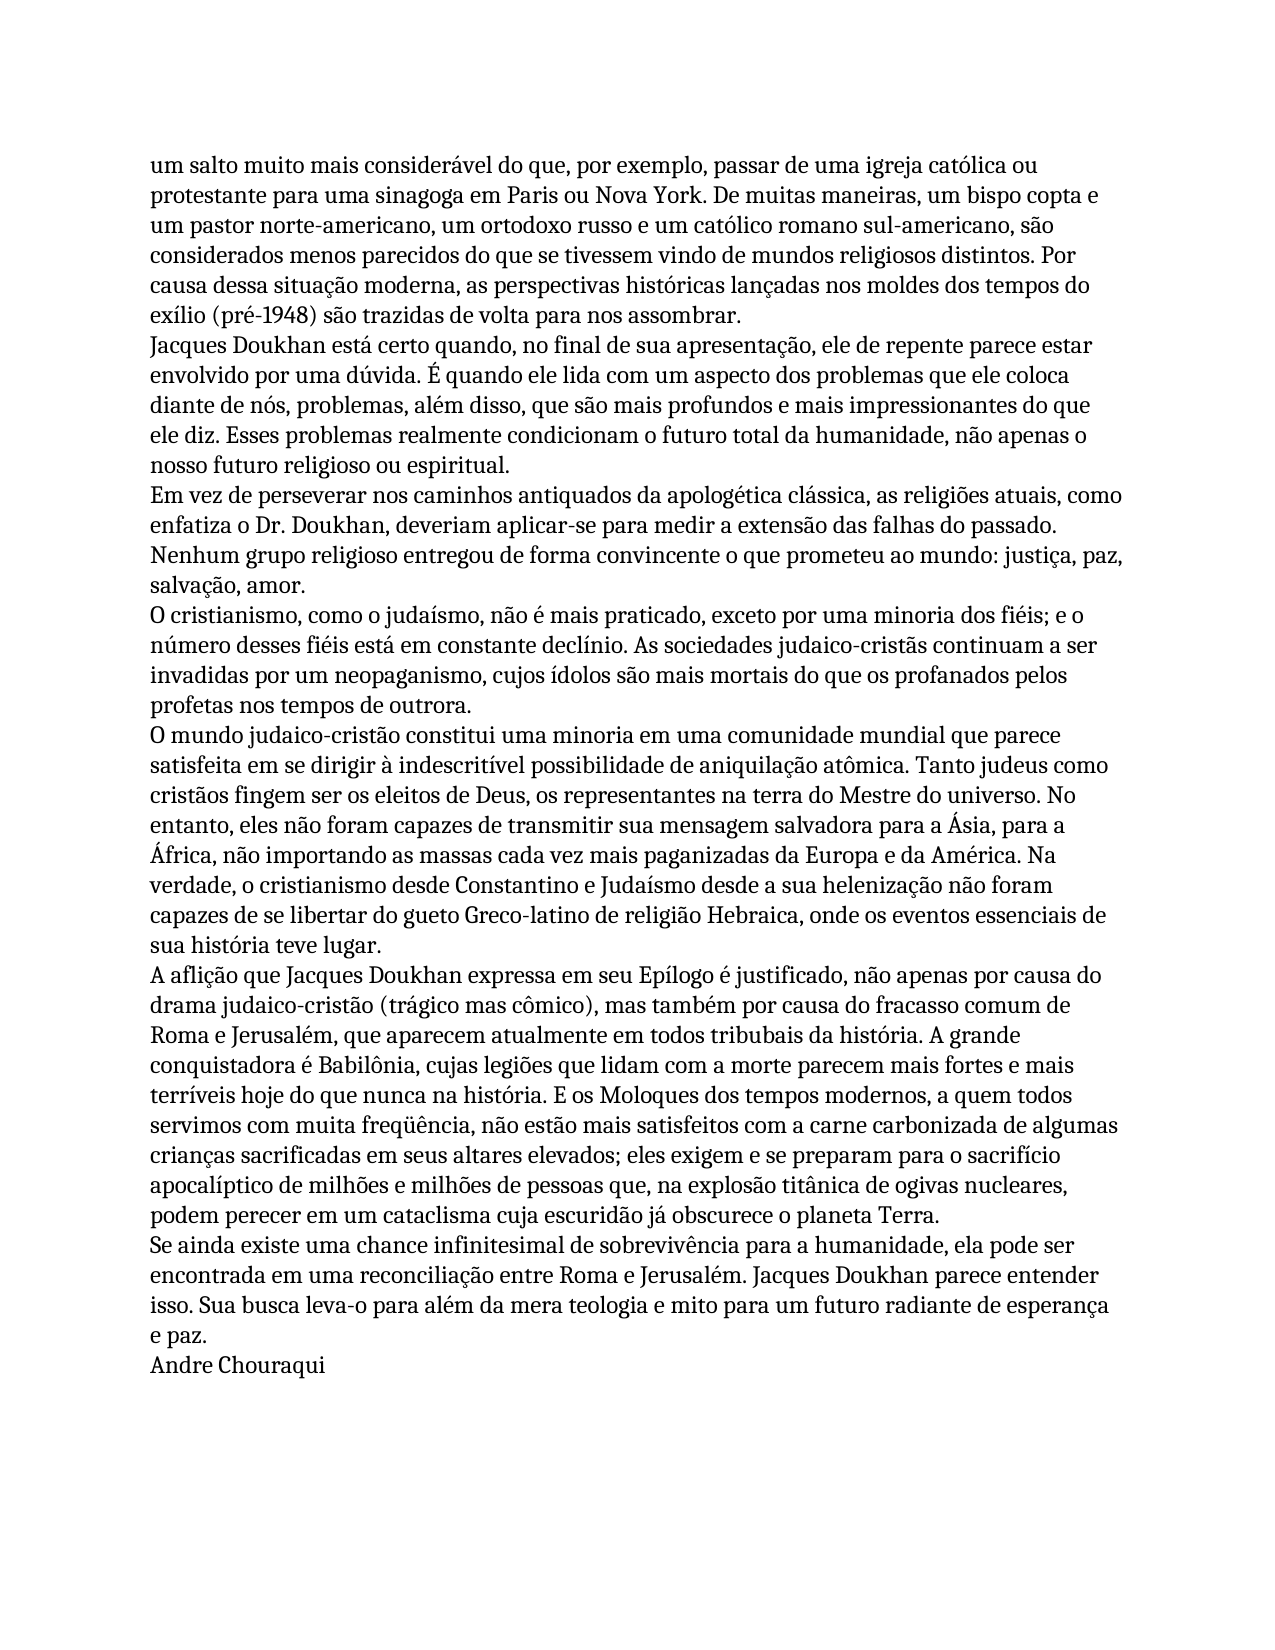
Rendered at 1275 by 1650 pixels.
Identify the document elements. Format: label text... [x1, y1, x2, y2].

text Jacques Doukhan está certo quando, no final de sua apresentação, ele de repente parece estar envolvido por uma dúvida. É quando ele lida com um aspecto dos problemas que ele coloca diante de nós, problemas, além disso, que são mais profundos e mais impressionantes do que ele diz. Esses problemas realmente condicionam o futuro total da humanidade, não apenas o nosso futuro religioso ou espiritual. [150, 330, 1125, 480]
text A aflição que Jacques Doukhan expressa em seu Epílogo é justificado, não apenas por causa do drama judaico-cristão (trágico mas cômico), mas também por causa do fracasso comum de Roma e Jerusalém, que aparecem atualmente em todos tribubais da história. A grande conquistadora é Babilônia, cujas legiões que lidam com a morte parecem mais fortes e mais terríveis hoje do que nunca na história. E os Moloques dos tempos modernos, a quem todos servimos com muita freqüência, não estão mais satisfeitos com a carne carbonizada de algumas crianças sacrificadas em seus altares elevados; eles exigem e se preparam para o sacrifício apocalíptico de milhões e milhões de pessoas que, na explosão titânica de ogivas nucleares, podem perecer em um cataclisma cuja escuridão já obscurece o planeta Terra. [150, 960, 1125, 1230]
text Em vez de perseverar nos caminhos antiquados da apologética clássica, as religiões atuais, como enfatiza o Dr. Doukhan, deveriam aplicar-se para medir a extensão das falhas do passado. Nenhum grupo religioso entregou de forma convincente o que prometeu ao mundo: justiça, paz, salvação, amor. [150, 480, 1125, 600]
text O mundo judaico-cristão constitui uma minoria em uma comunidade mundial que parece satisfeita em se dirigir à indescritível possibilidade de aniquilação atômica. Tanto judeus como cristãos fingem ser os eleitos de Deus, os representantes na terra do Mestre do universo. No entanto, eles não foram capazes de transmitir sua mensagem salvadora para a Ásia, para a África, não importando as massas cada vez mais paganizadas da Europa e da América. Na verdade, o cristianismo desde Constantino e Judaísmo desde a sua helenização não foram capazes de se libertar do gueto Greco-latino de religião Hebraica, onde os eventos essenciais de sua história teve lugar. [150, 720, 1125, 960]
text O cristianismo, como o judaísmo, não é mais praticado, exceto por uma minoria dos fiéis; e o número desses fiéis está em constante declínio. As sociedades judaico-cristãs continuam a ser invadidas por um neopaganismo, cujos ídolos são mais mortais do que os profanados pelos profetas nos tempos de outrora. [150, 600, 1125, 720]
text Se ainda existe uma chance infinitesimal de sobrevivência para a humanidade, ela pode ser encontrada em uma reconciliação entre Roma e Jerusalém. Jacques Doukhan parece entender isso. Sua busca leva-o para além da mera teologia e mito para um futuro radiante de esperança e paz. [150, 1230, 1125, 1350]
text Andre Chouraqui [150, 1350, 1125, 1380]
